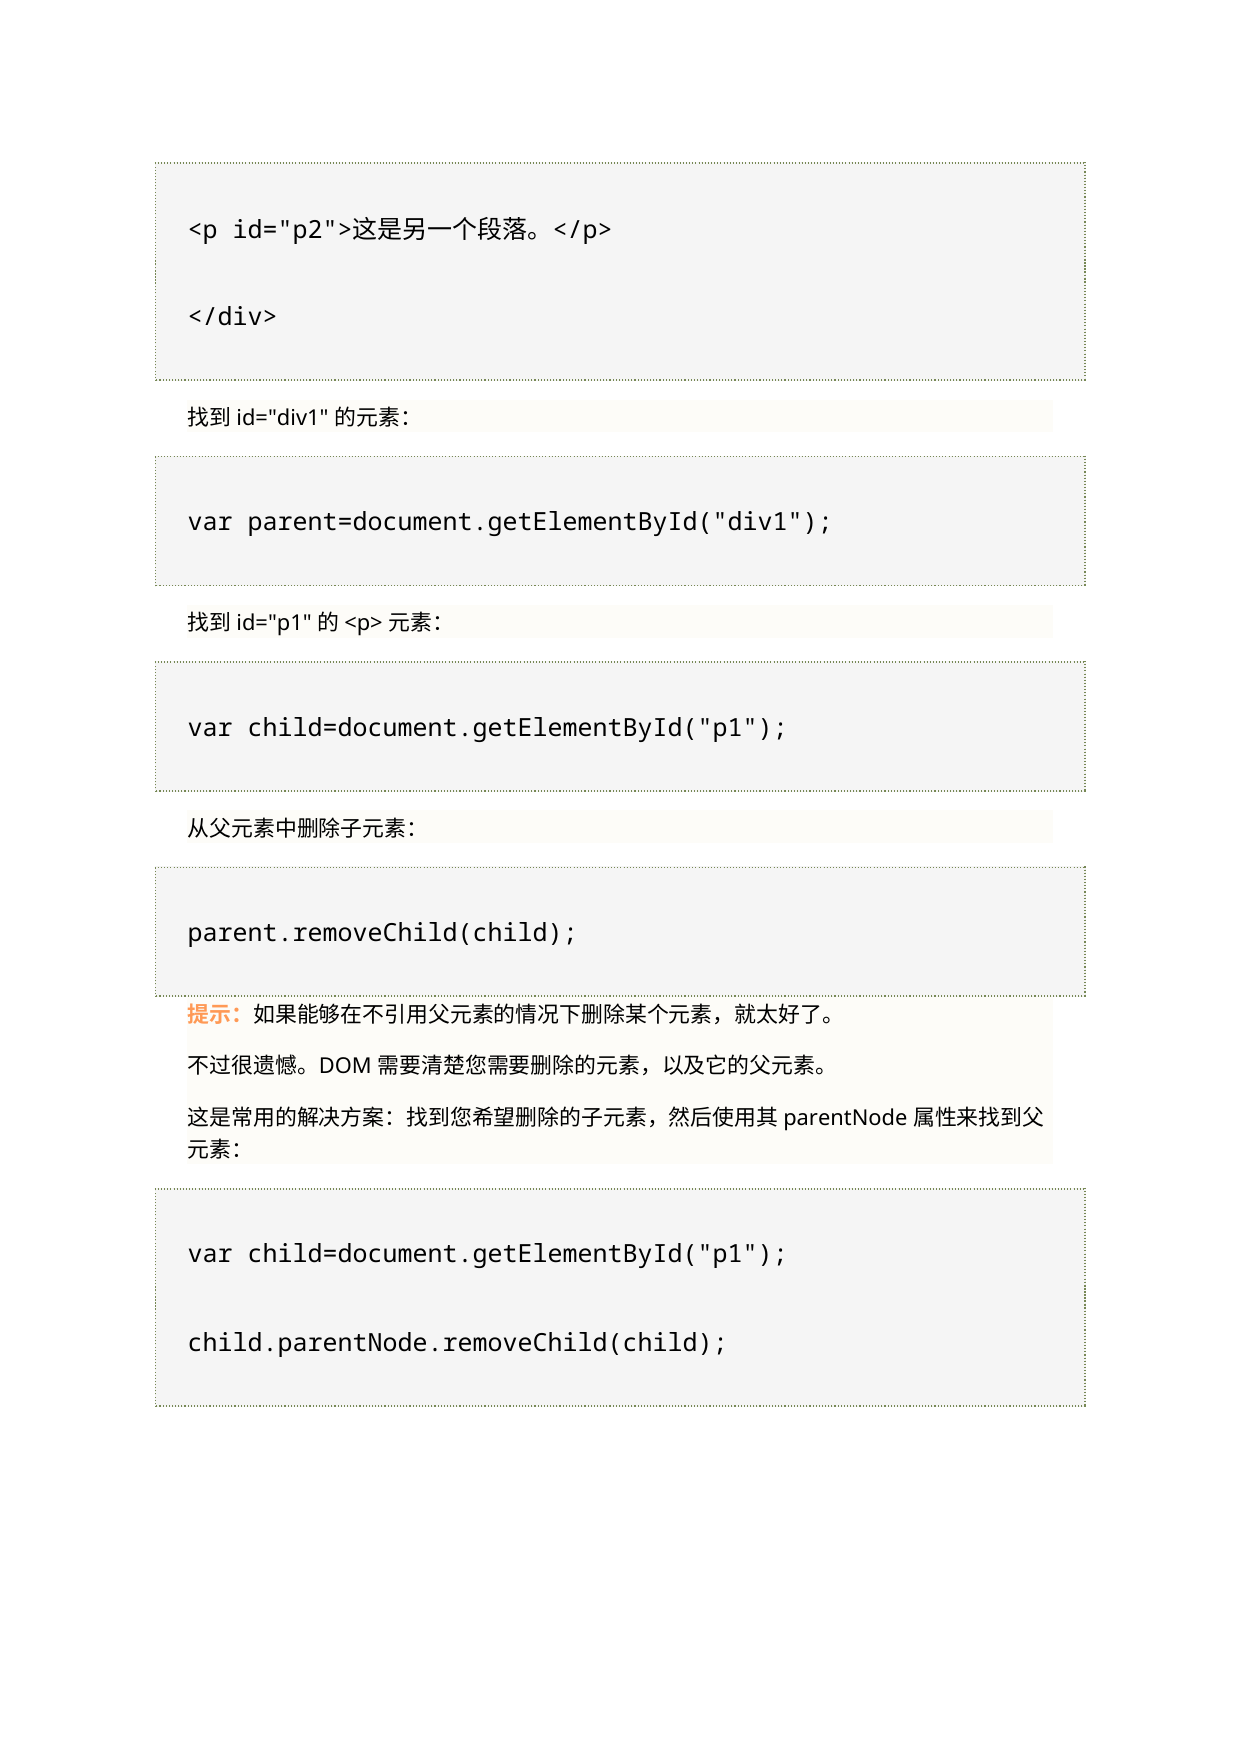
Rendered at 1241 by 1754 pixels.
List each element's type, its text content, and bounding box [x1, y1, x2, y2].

text 从父元素中删除子元素： [187, 810, 1053, 843]
text child.parentNode.removeChild(child); [155, 1276, 1086, 1407]
text parent.removeChild(child); [155, 866, 1086, 997]
text <p id="p2">这是另一个段落。</p> [155, 162, 1086, 250]
text 不过很遗憾。DOM 需要清楚您需要删除的元素，以及它的父元素。 [187, 1048, 1053, 1081]
text var child=document.getElementById("p1"); [155, 661, 1086, 792]
text 提示：如果能够在不引用父元素的情况下删除某个元素，就太好了。 [187, 997, 1053, 1029]
text 找到 id="div1" 的元素： [187, 400, 1053, 432]
text var child=document.getElementById("p1"); [155, 1188, 1086, 1276]
text 这是常用的解决方案：找到您希望删除的子元素，然后使用其 parentNode 属性来找到父元素： [187, 1099, 1053, 1164]
text 找到 id="p1" 的 <p> 元素： [187, 605, 1053, 638]
text </div> [155, 250, 1086, 381]
text var parent=document.getElementById("div1"); [155, 456, 1086, 586]
